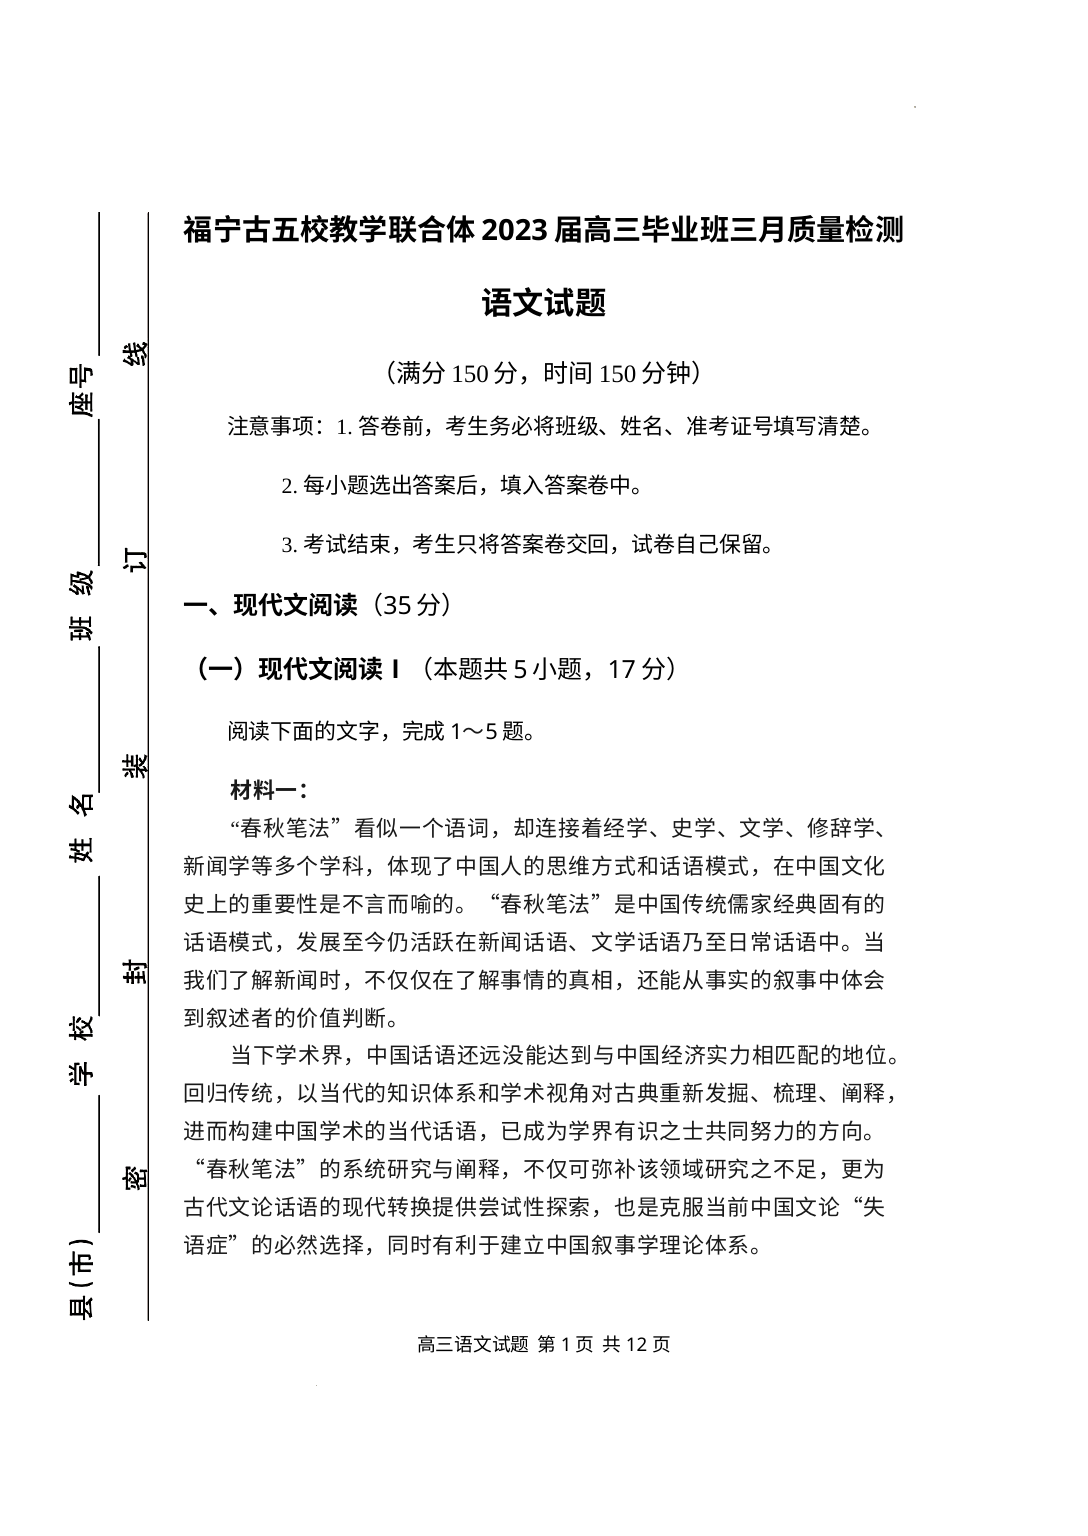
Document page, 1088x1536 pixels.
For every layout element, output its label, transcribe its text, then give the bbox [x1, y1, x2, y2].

text “春秋笔法”看似一个语词，却连接着经学、史学、文学、修辞学、新闻学等多个学科，体现了中国人的思维方式和话语模式，在中国文化史上的重要性是不言而喻的。“春秋笔法”是中国传统儒家经典固有的话语模式，发展至今仍活跃在新闻话语、文学话语乃至日常话语中。当我们了解新闻时，不仅仅在了解事情的真相，还能从事实的叙事中体会到叙述者的价值判断。 [183, 811, 904, 1032]
text （一）现代文阅读Ⅰ（本题共5小题，17分） [183, 650, 904, 686]
text 语文试题 [183, 278, 904, 323]
text 注意事项：1. 答卷前，考生务必将班级、姓名、准考证号填写清楚。 [183, 409, 904, 441]
text 福宁古五校教学联合体2023届高三毕业班三月质量检测 [183, 207, 904, 249]
text 材料一： [183, 773, 904, 805]
text （满分150分，时间150分钟） [183, 353, 904, 389]
text 3. 考试结束，考生只将答案卷交回，试卷自己保留。 [183, 527, 904, 558]
text 2. 每小题选出答案后，填入答案卷中。 [183, 468, 904, 500]
text 一、现代文阅读（35分） [183, 586, 904, 622]
text 阅读下面的文字，完成1～5题。 [183, 714, 904, 746]
text 当下学术界，中国话语还远没能达到与中国经济实力相匹配的地位。回归传统，以当代的知识体系和学术视角对古典重新发掘、梳理、阐释，进而构建中国学术的当代话语，已成为学界有识之士共同努力的方向。“春秋笔法”的系统研究与阐释，不仅可弥补该领域研究之不足，更为古代文论话语的现代转换提供尝试性探索，也是克服当前中国文论“失语症”的必然选择，同时有利于建立中国叙事学理论体系。 [183, 1038, 904, 1260]
